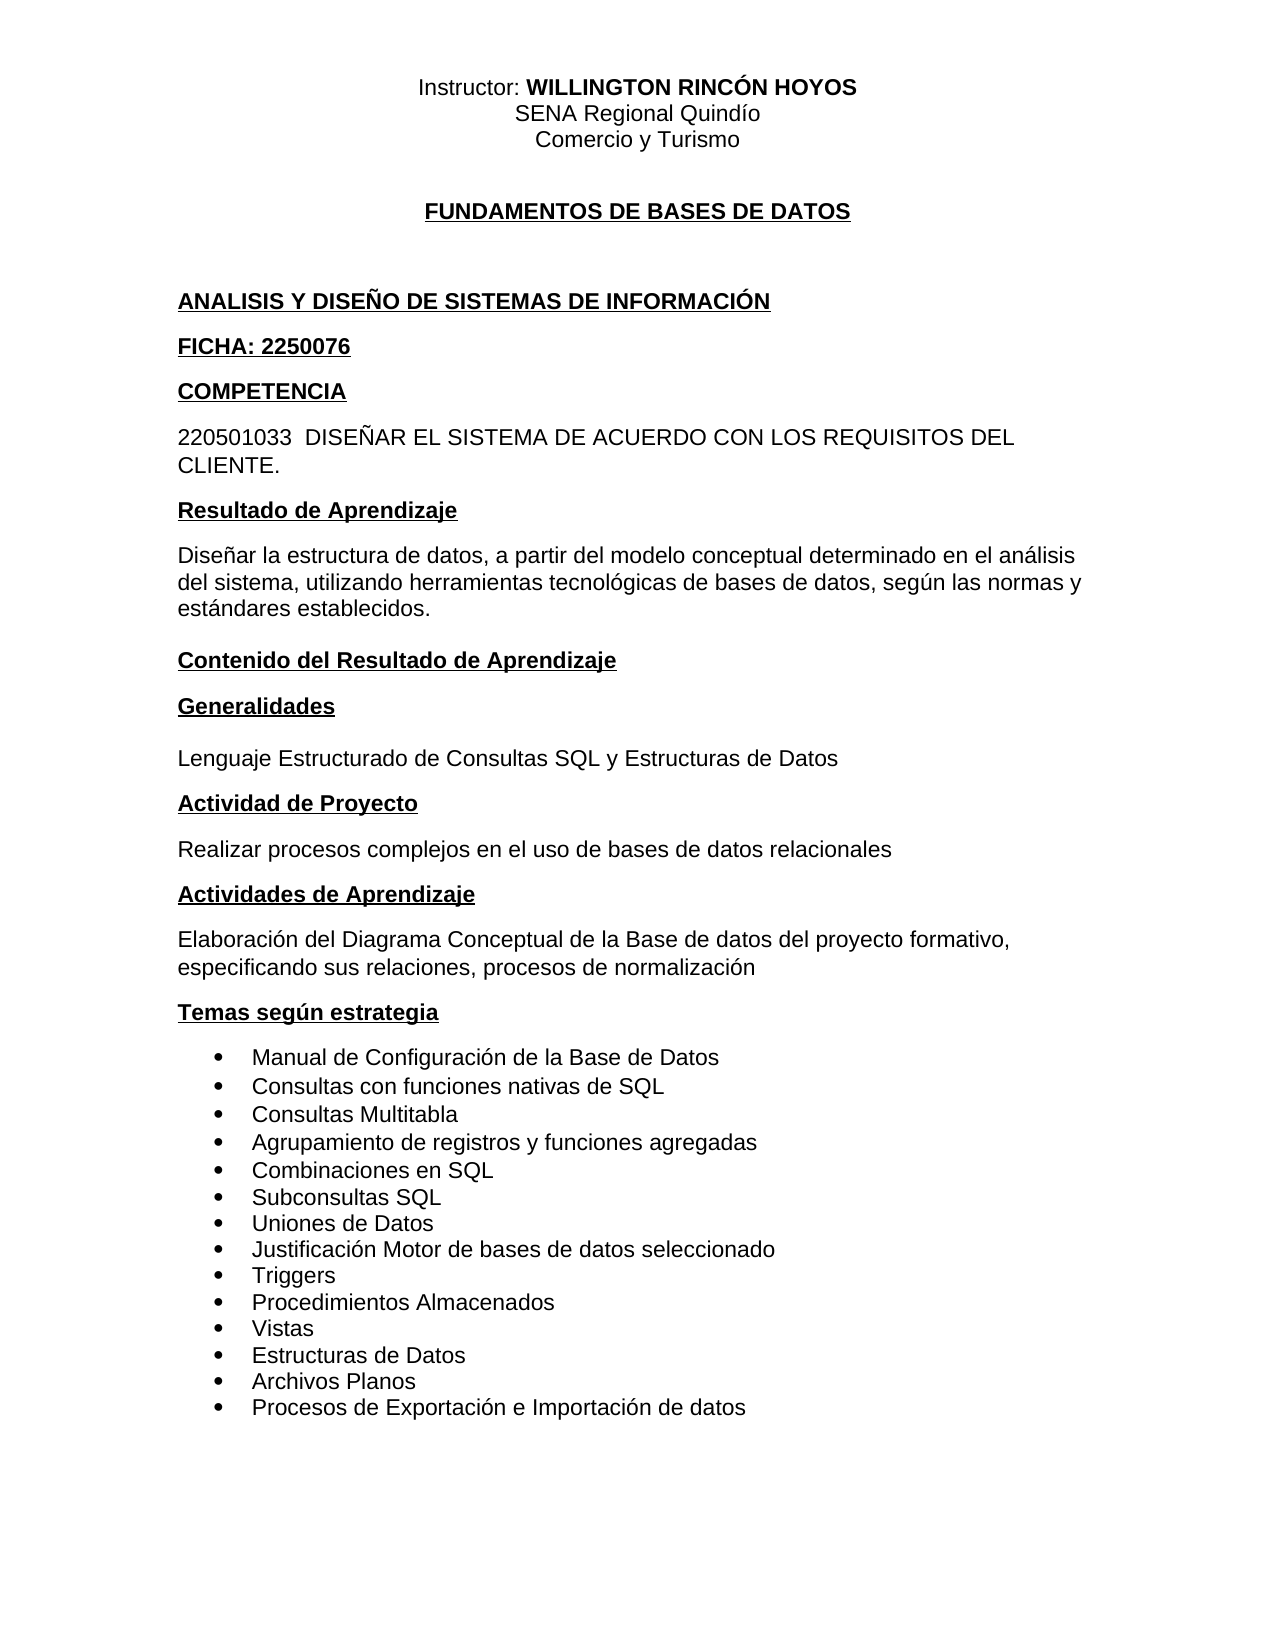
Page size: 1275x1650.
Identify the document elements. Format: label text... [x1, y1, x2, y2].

list Consultas Multitabla [214, 1101, 1098, 1128]
text 220501033 DISEÑAR EL SISTEMA DE ACUERDO CON LOS REQUISITOS DEL CLIENTE. [177, 423, 1098, 478]
text FICHA: 2250076 [177, 333, 1098, 359]
text Actividades de Aprendizaje [177, 881, 1098, 907]
text COMPETENCIA [177, 378, 1098, 405]
text Diseñar la estructura de datos, a partir del modelo conceptual determinado en el análisis del sistema, utilizando herramientas tecnológicas de bases de datos, según las normas y estándares establecidos. [177, 542, 1098, 621]
list Vistas [214, 1315, 1098, 1342]
list Combinaciones en SQL [214, 1157, 1098, 1183]
list Agrupamiento de registros y funciones agregadas [214, 1129, 1098, 1156]
text FUNDAMENTOS DE BASES DE DATOS [177, 198, 1098, 224]
text Temas según estrategia [177, 999, 1098, 1026]
text Realizar procesos complejos en el uso de bases de datos relacionales [177, 836, 1098, 862]
list Uniones de Datos [214, 1210, 1098, 1236]
text Generalidades [177, 693, 1098, 719]
text Elaboración del Diagrama Conceptual de la Base de datos del proyecto formativo, especificando sus relaciones, procesos de normalización [177, 926, 1098, 981]
text ANALISIS Y DISEÑO DE SISTEMAS DE INFORMACIÓN [177, 288, 1098, 314]
list Triggers [214, 1262, 1098, 1289]
list Procedimientos Almacenados [214, 1289, 1098, 1315]
list Consultas con funciones nativas de SQL [214, 1073, 1098, 1099]
list Estructuras de Datos [214, 1342, 1098, 1368]
text Lenguaje Estructurado de Consultas SQL y Estructuras de Datos [177, 745, 1098, 772]
text Contenido del Resultado de Aprendizaje [177, 647, 1098, 674]
list Archivos Planos [214, 1368, 1098, 1394]
list Justificación Motor de bases de datos seleccionado [214, 1236, 1098, 1262]
text Resultado de Aprendizaje [177, 497, 1098, 523]
list Subconsultas SQL [214, 1183, 1098, 1210]
text Actividad de Proyecto [177, 790, 1098, 817]
list Procesos de Exportación e Importación de datos [214, 1394, 1098, 1421]
list Manual de Configuración de la Base de Datos [214, 1044, 1098, 1071]
